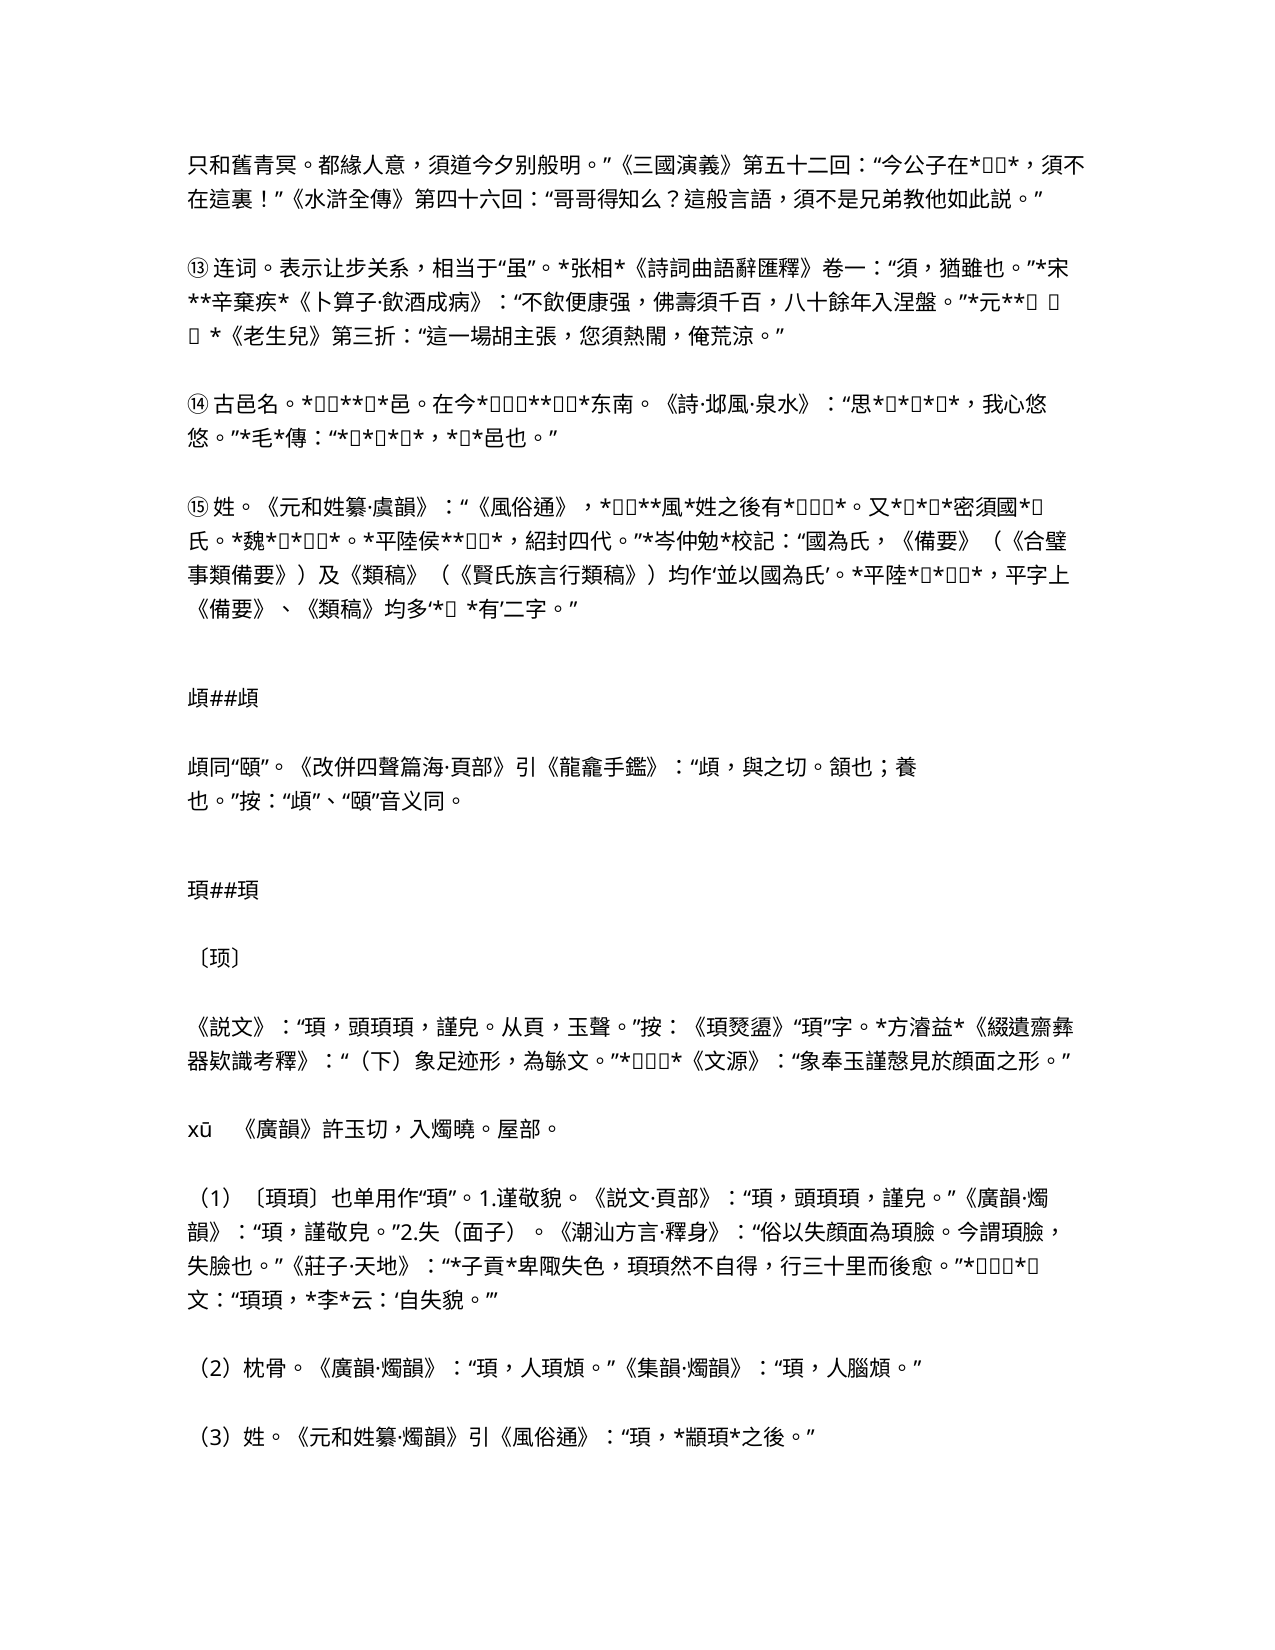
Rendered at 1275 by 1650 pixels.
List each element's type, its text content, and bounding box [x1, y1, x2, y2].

text 頊##頊 〔顼〕 《説文》：“頊，頭頊頊，謹皃。从頁，玉聲。”按：《頊燹盨》“頊”字。*方濬益*《綴遺齋彝器欵識考釋》：“（下）象足迹形，為䋣文。”*林义光*《文源》：“象奉玉謹慤見於顔面之形。” xū 《廣韻》許玉切，入燭曉。屋部。 （1）〔頊頊〕也单用作“頊”。1.谨敬貌。《説文·頁部》：“頊，頭頊頊，謹皃。”《廣韻·燭韻》：“頊，謹敬皃。”2.失（面子）。《潮汕方言·釋身》：“俗以失顔面為頊臉。今謂頊臉，失臉也。”《莊子·天地》：“*子貢*卑陬失色，頊頊然不自得，行三十里而後愈。”*陸德明*釋文：“頊頊，*李*云：‘自失貌。’” （2）枕骨。《廣韻·燭韻》：“頊，人頊䪴。”《集韻·燭韻》：“頊，人腦䪴。” （3）姓。《元和姓纂·燭韻》引《風俗通》：“頊，*顓頊*之後。” [187, 875, 1087, 1486]
text 頉##頉 頉同“頤”。《改併四聲篇海·頁部》引《龍龕手鑑》：“頉，與之切。頷也；養也。”按：“頉”、“頤”音义同。 [187, 683, 1087, 850]
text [187, 150, 1087, 658]
